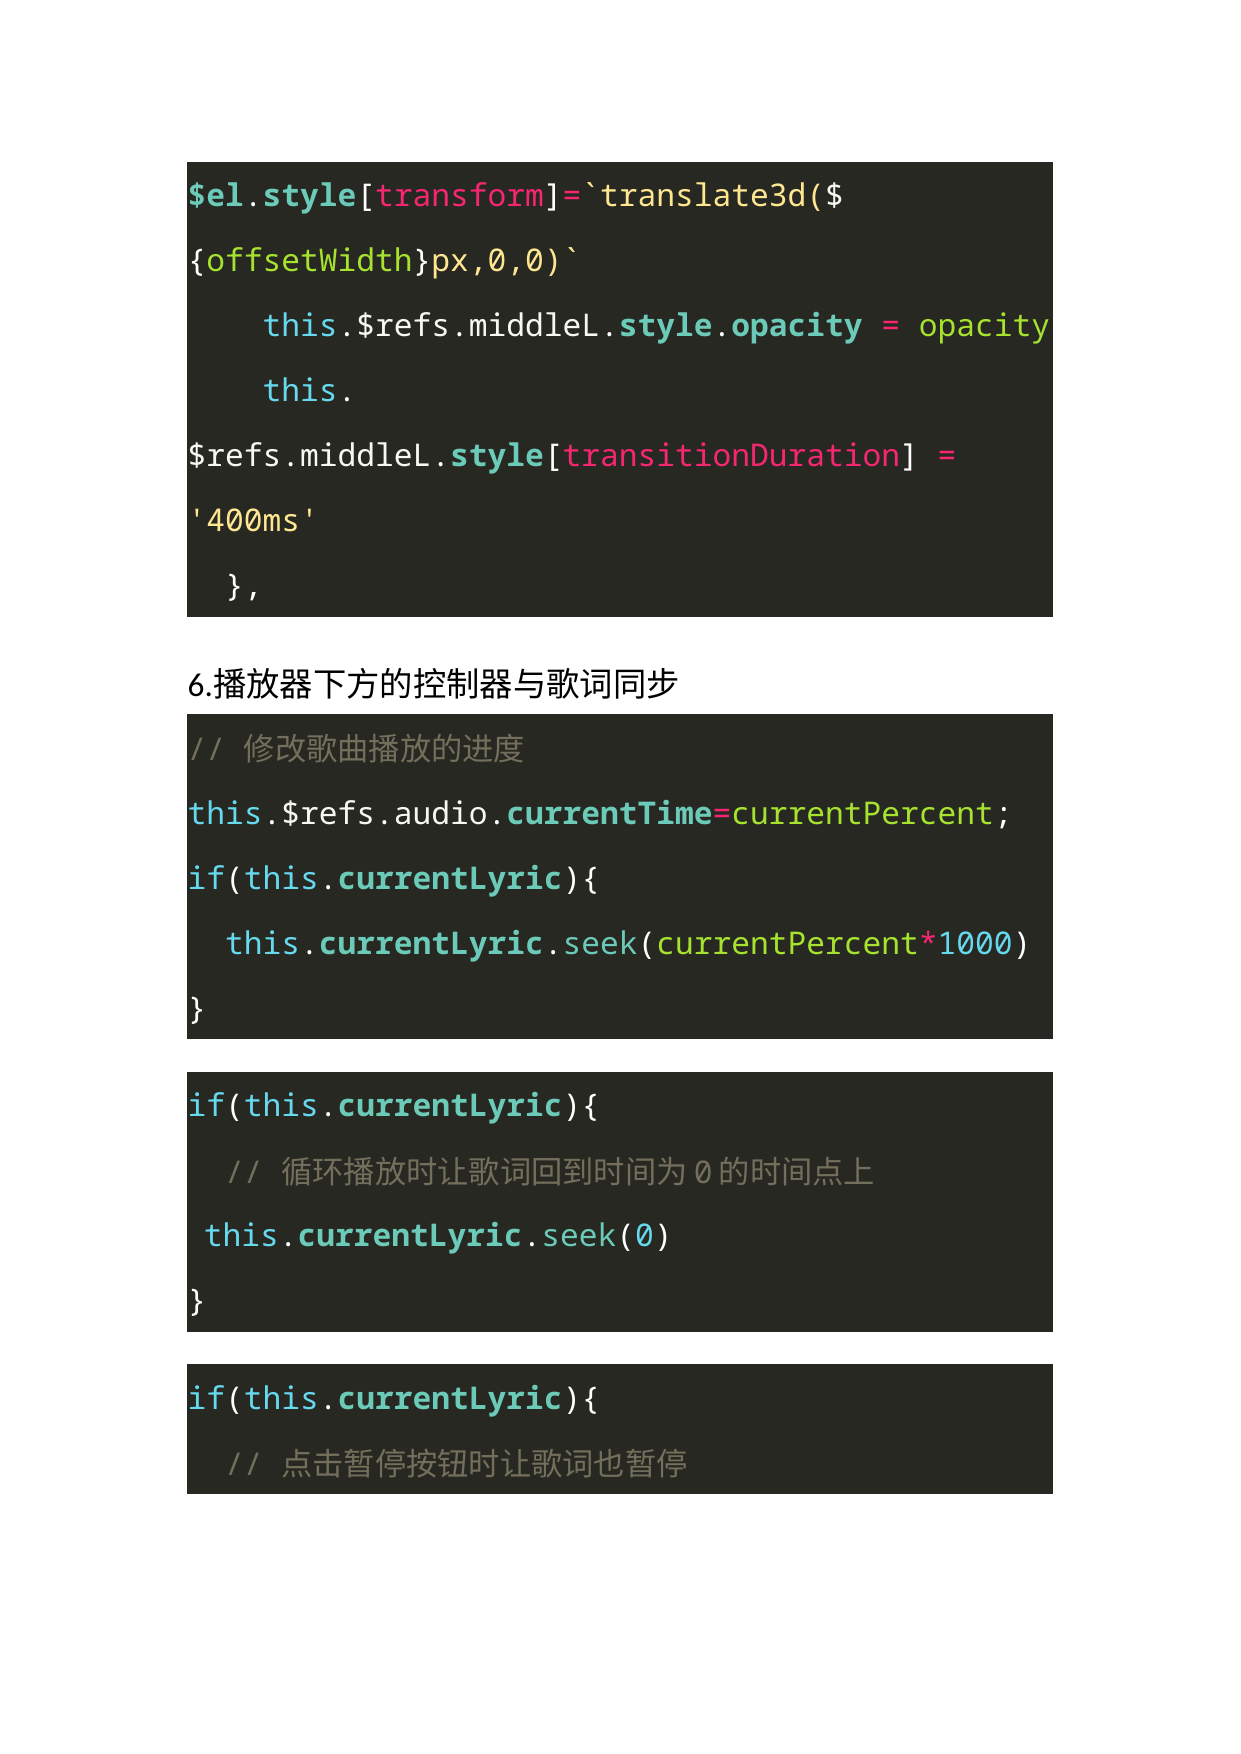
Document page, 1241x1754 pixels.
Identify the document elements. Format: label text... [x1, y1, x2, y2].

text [187, 1364, 1053, 1494]
text 6.播放器下方的控制器与歌词同步 [187, 649, 1053, 714]
text if(this.currentLyric){ // 循环播放时让歌词回到时间为0的时间点上 this.currentLyric.seek(0) } [187, 1072, 1053, 1332]
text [187, 162, 1053, 617]
text // 修改歌曲播放的进度 this.$refs.audio.currentTime=currentPercent; if(this.currentLyric){ this.currentLyric.seek(currentPercent*1000) } [187, 714, 1053, 1039]
